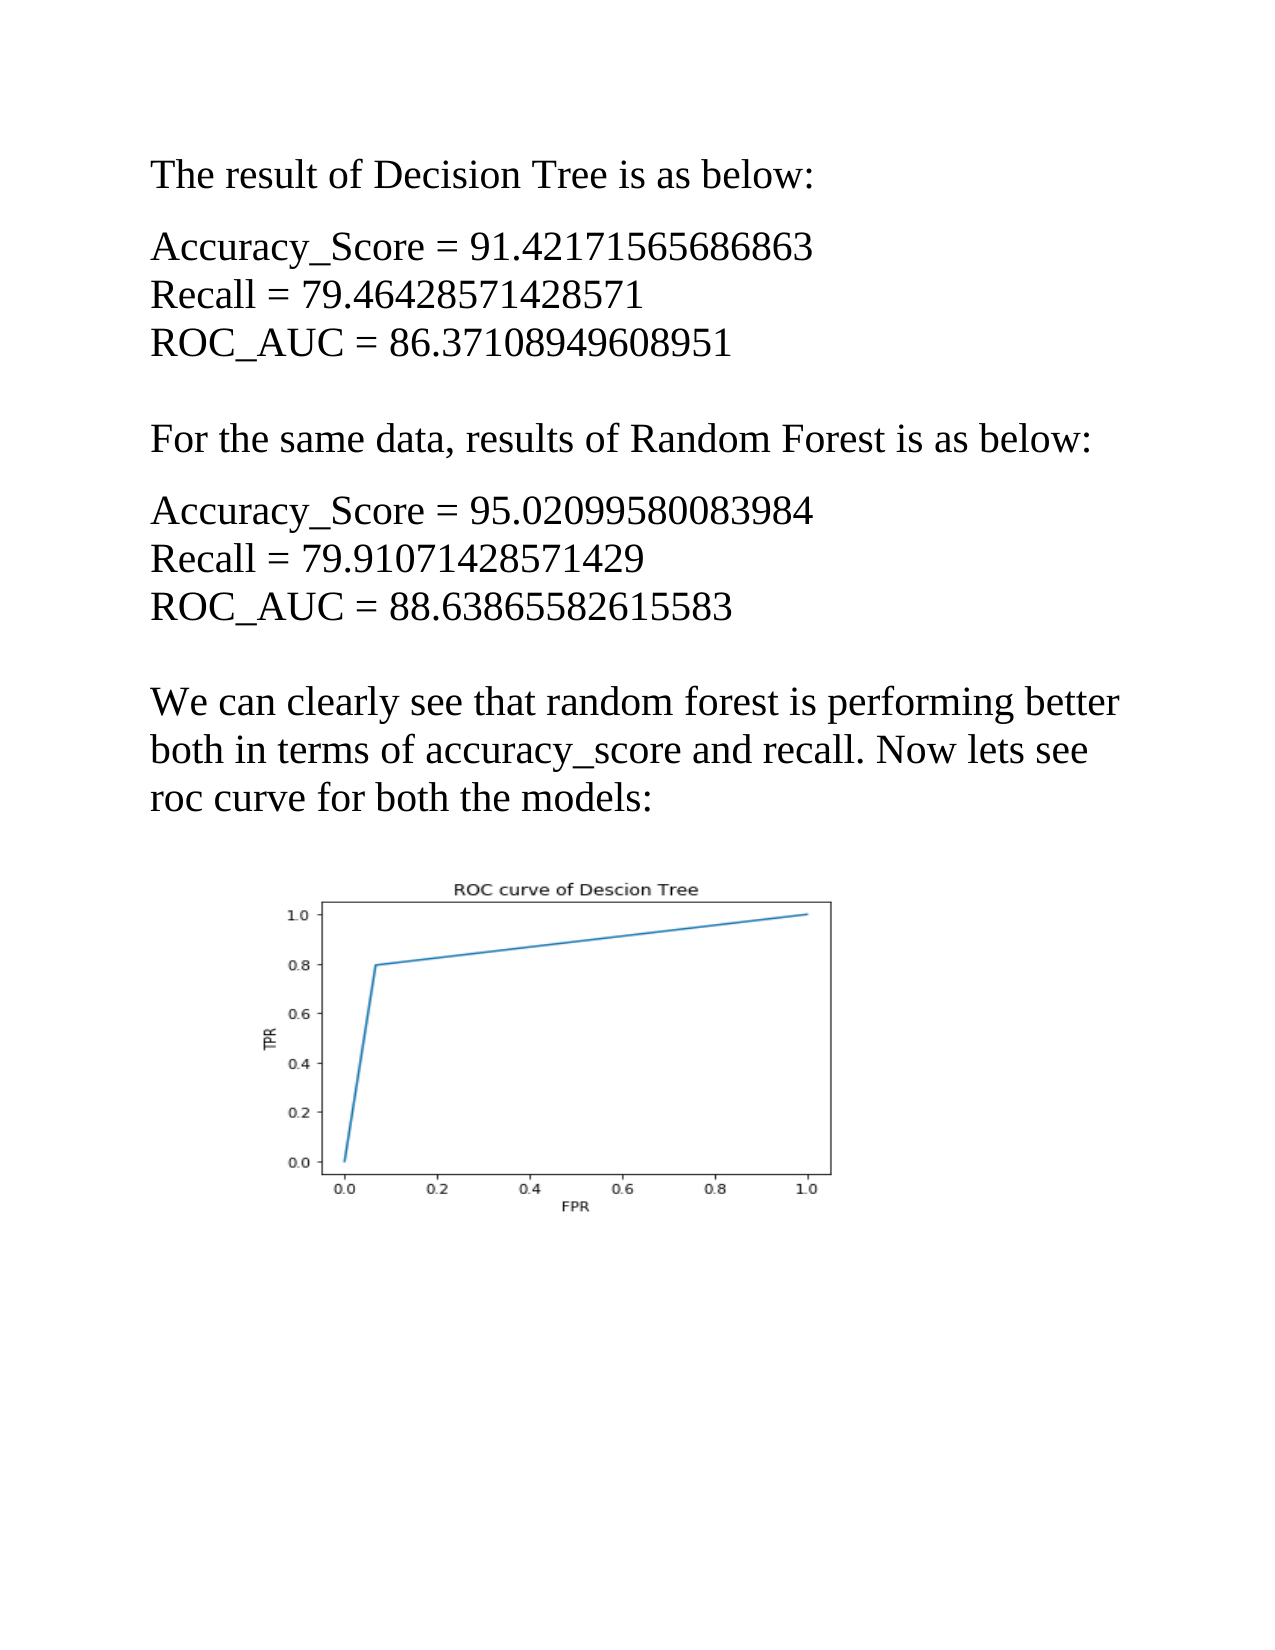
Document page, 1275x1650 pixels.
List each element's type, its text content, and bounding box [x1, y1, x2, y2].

text Recall = 79.91071428571429 [150, 533, 1125, 581]
text ROC_AUC = 88.63865582615583 [150, 581, 1125, 629]
text ROC_AUC = 86.37108949608951 [150, 318, 1125, 366]
picture [150, 868, 996, 1219]
text The result of Decision Tree is as below: [150, 150, 1125, 198]
text Accuracy_Score = 91.42171565686863 [150, 222, 1125, 270]
text Recall = 79.46428571428571 [150, 270, 1125, 318]
text We can clearly see that random forest is performing better both in terms of accuracy_score and recall. Now lets see roc curve for both the models: [150, 677, 1125, 821]
text Accuracy_Score = 95.02099580083984 [150, 485, 1125, 533]
text For the same data, results of Random Forest is as below: [150, 413, 1125, 461]
